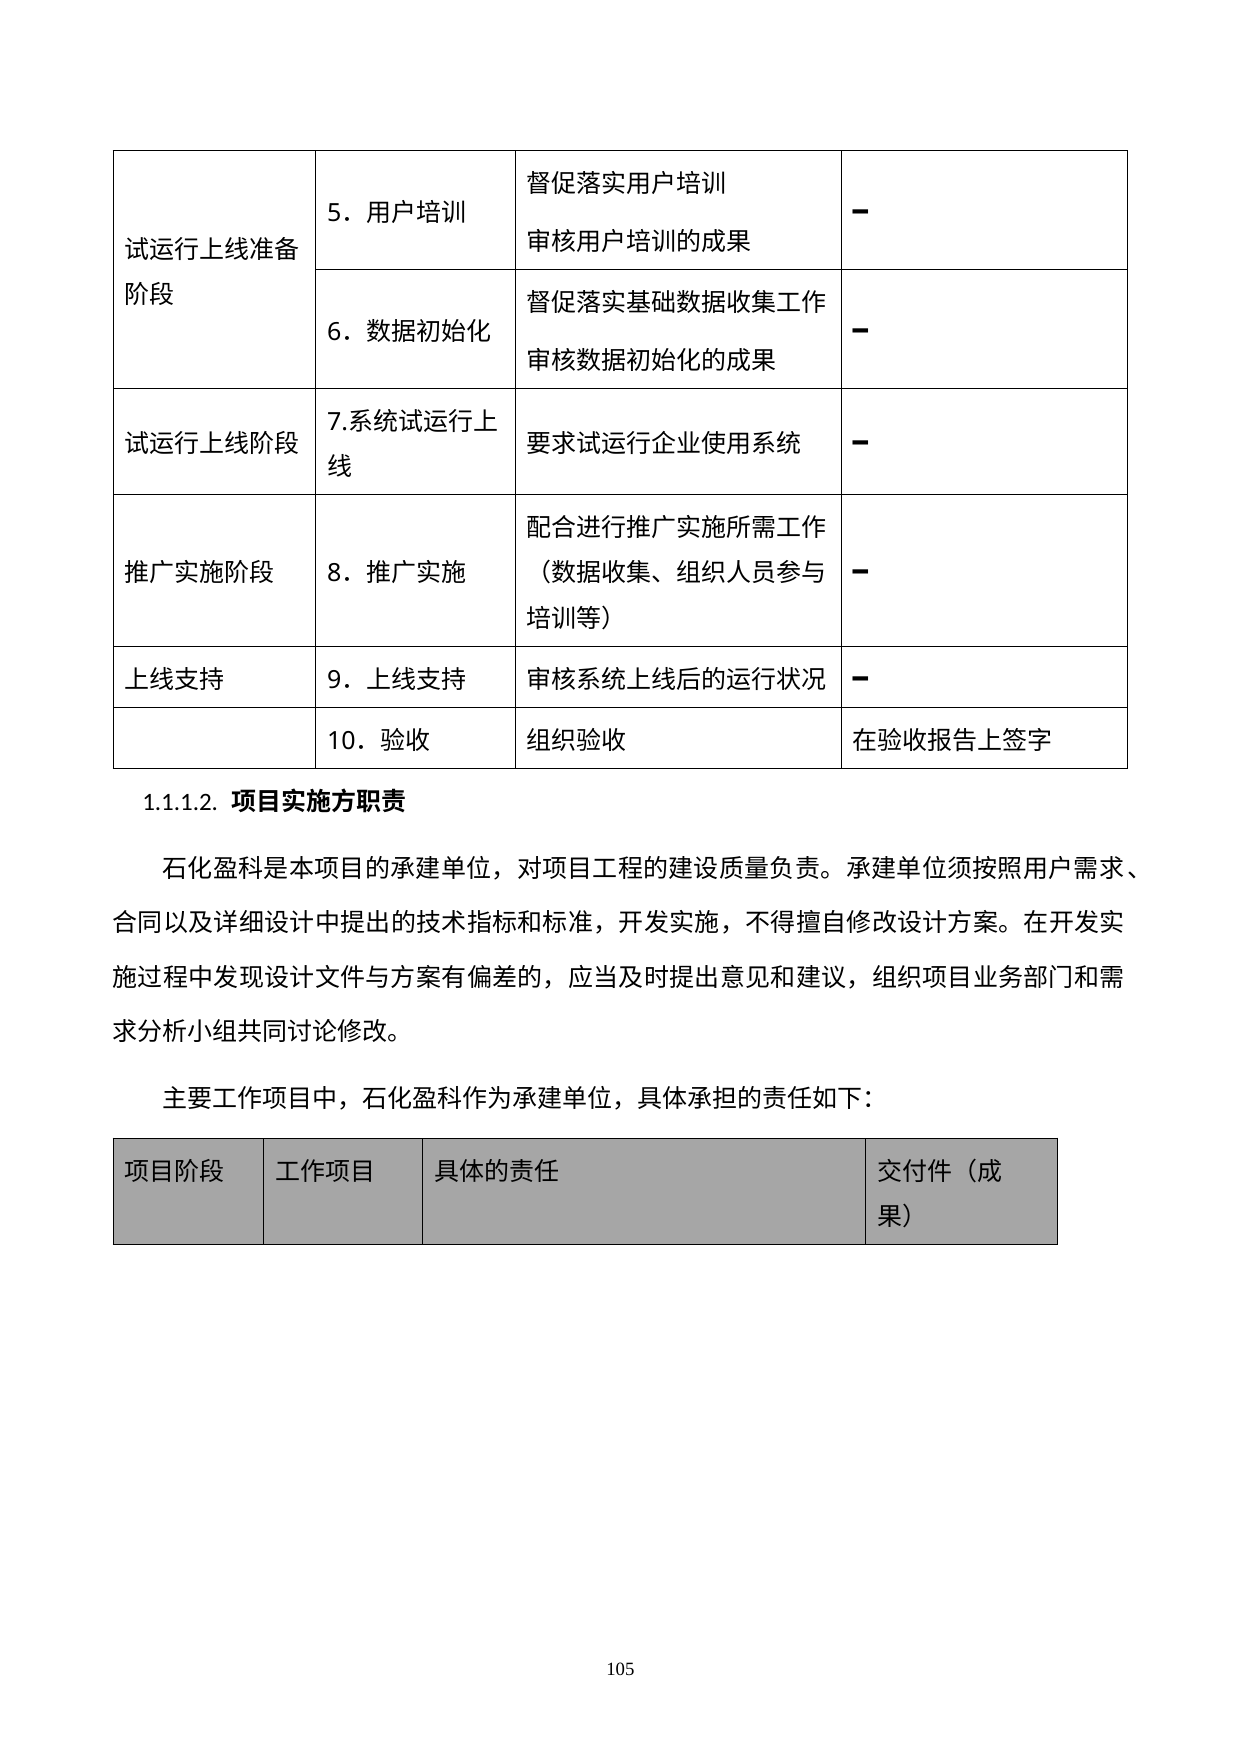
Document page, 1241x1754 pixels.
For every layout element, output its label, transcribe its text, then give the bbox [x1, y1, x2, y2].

table_cell ━ [842, 495, 1127, 646]
table_header 交付件（成果） [866, 1139, 1057, 1244]
table_cell 试运行上线准备阶段 [114, 151, 315, 388]
table_cell ━ [842, 647, 1127, 707]
table_cell 配合进行推广实施所需工作（数据收集、组织人员参与培训等） [516, 495, 841, 646]
table_cell 组织验收 [516, 708, 841, 768]
table_cell 8．推广实施 [316, 495, 515, 646]
table_cell 要求试运行企业使用系统 [516, 389, 841, 494]
table_cell 7.系统试运行上线 [316, 389, 515, 494]
table_cell 在验收报告上签字 [842, 708, 1127, 768]
table_cell ━ [842, 151, 1127, 269]
table_cell 试运行上线阶段 [114, 389, 315, 494]
table_cell 推广实施阶段 [114, 495, 315, 646]
table_cell 5．用户培训 [316, 151, 515, 269]
table_cell 审核系统上线后的运行状况 [516, 647, 841, 707]
table_cell 9．上线支持 [316, 647, 515, 707]
text 主要工作项目中，石化盈科作为承建单位，具体承担的责任如下： [112, 1078, 1128, 1114]
table_header 项目阶段 [114, 1139, 263, 1244]
table_cell 6．数据初始化 [316, 270, 515, 388]
table_cell 上线支持 [114, 647, 315, 707]
table_cell ━ [842, 389, 1127, 494]
text 石化盈科是本项目的承建单位，对项目工程的建设质量负责。承建单位须按照用户需求、合同以及详细设计中提出的技术指标和标准，开发实施，不得擅自修改设计方案。在开发实施过程中发现设计文件与方案有偏差的，应当及时提出意见和建议，组织项目业务部门和需求分析小组共同讨论修改。 [112, 848, 1128, 1048]
table_cell 10．验收 [316, 708, 515, 768]
table_cell 督促落实基础数据收集工作 审核数据初始化的成果 [516, 270, 841, 388]
table_header 工作项目 [264, 1139, 422, 1244]
table_cell 督促落实用户培训 审核用户培训的成果 [516, 151, 841, 269]
table_header 具体的责任 [423, 1139, 865, 1244]
subtitle 项目实施方职责 [142, 781, 1128, 818]
table_cell ━ [842, 270, 1127, 388]
table_cell [114, 708, 315, 768]
